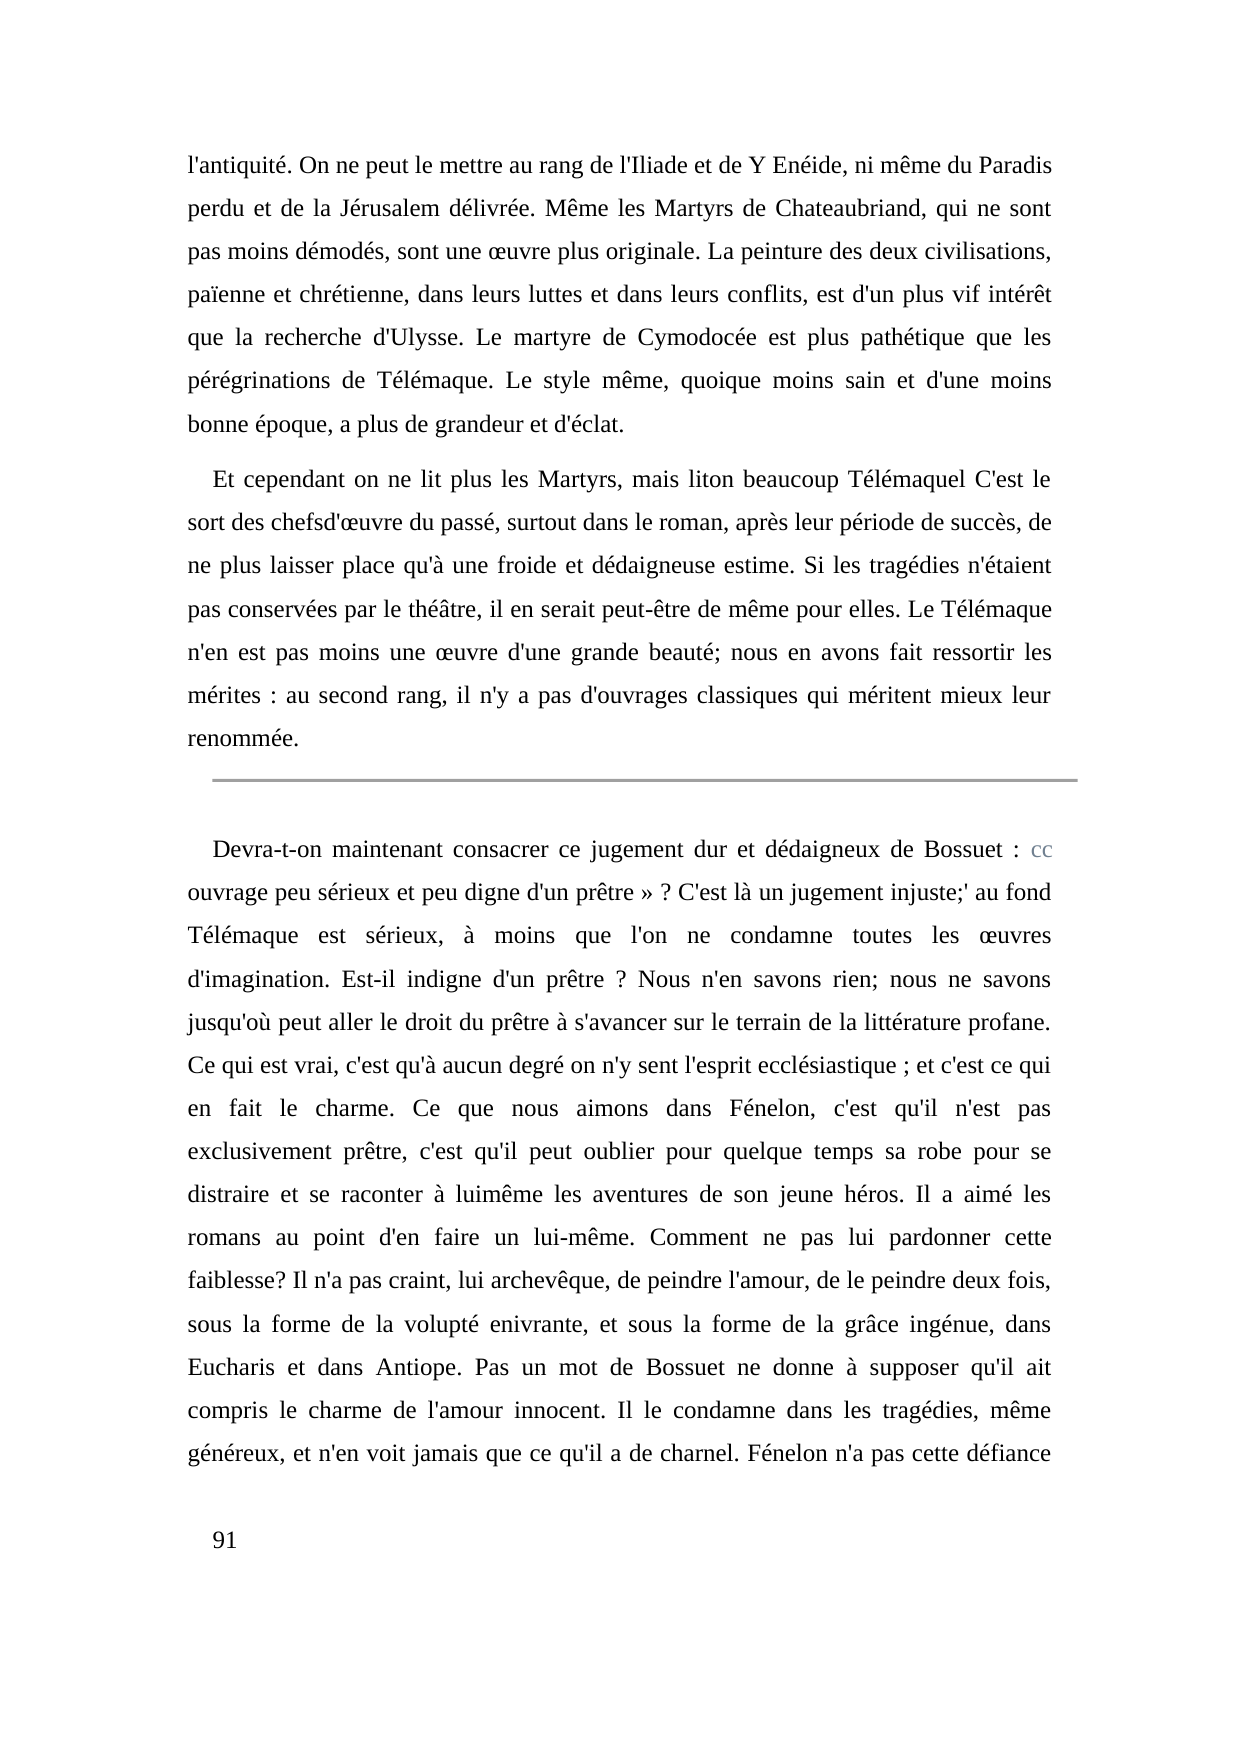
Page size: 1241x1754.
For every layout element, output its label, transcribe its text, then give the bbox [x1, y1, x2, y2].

text Et cependant on ne lit plus les Martyrs, mais liton beaucoup Télémaquel C'est le sort des chefsd'œuvre du passé, surtout dans le roman, après leur période de succès, de ne plus laisser place qu'à une froide et dédaigneuse estime. Si les tragédies n'étaient pas conservées par le théâtre, il en serait peut-être de même pour elles. Le Télémaque n'en est pas moins une œuvre d'une grande beauté; nous en avons fait ressortir les mérites : au second rang, il n'y a pas d'ouvrages classiques qui méritent mieux leur renommée. [187, 464, 1053, 752]
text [187, 150, 1053, 437]
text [187, 834, 1053, 1467]
